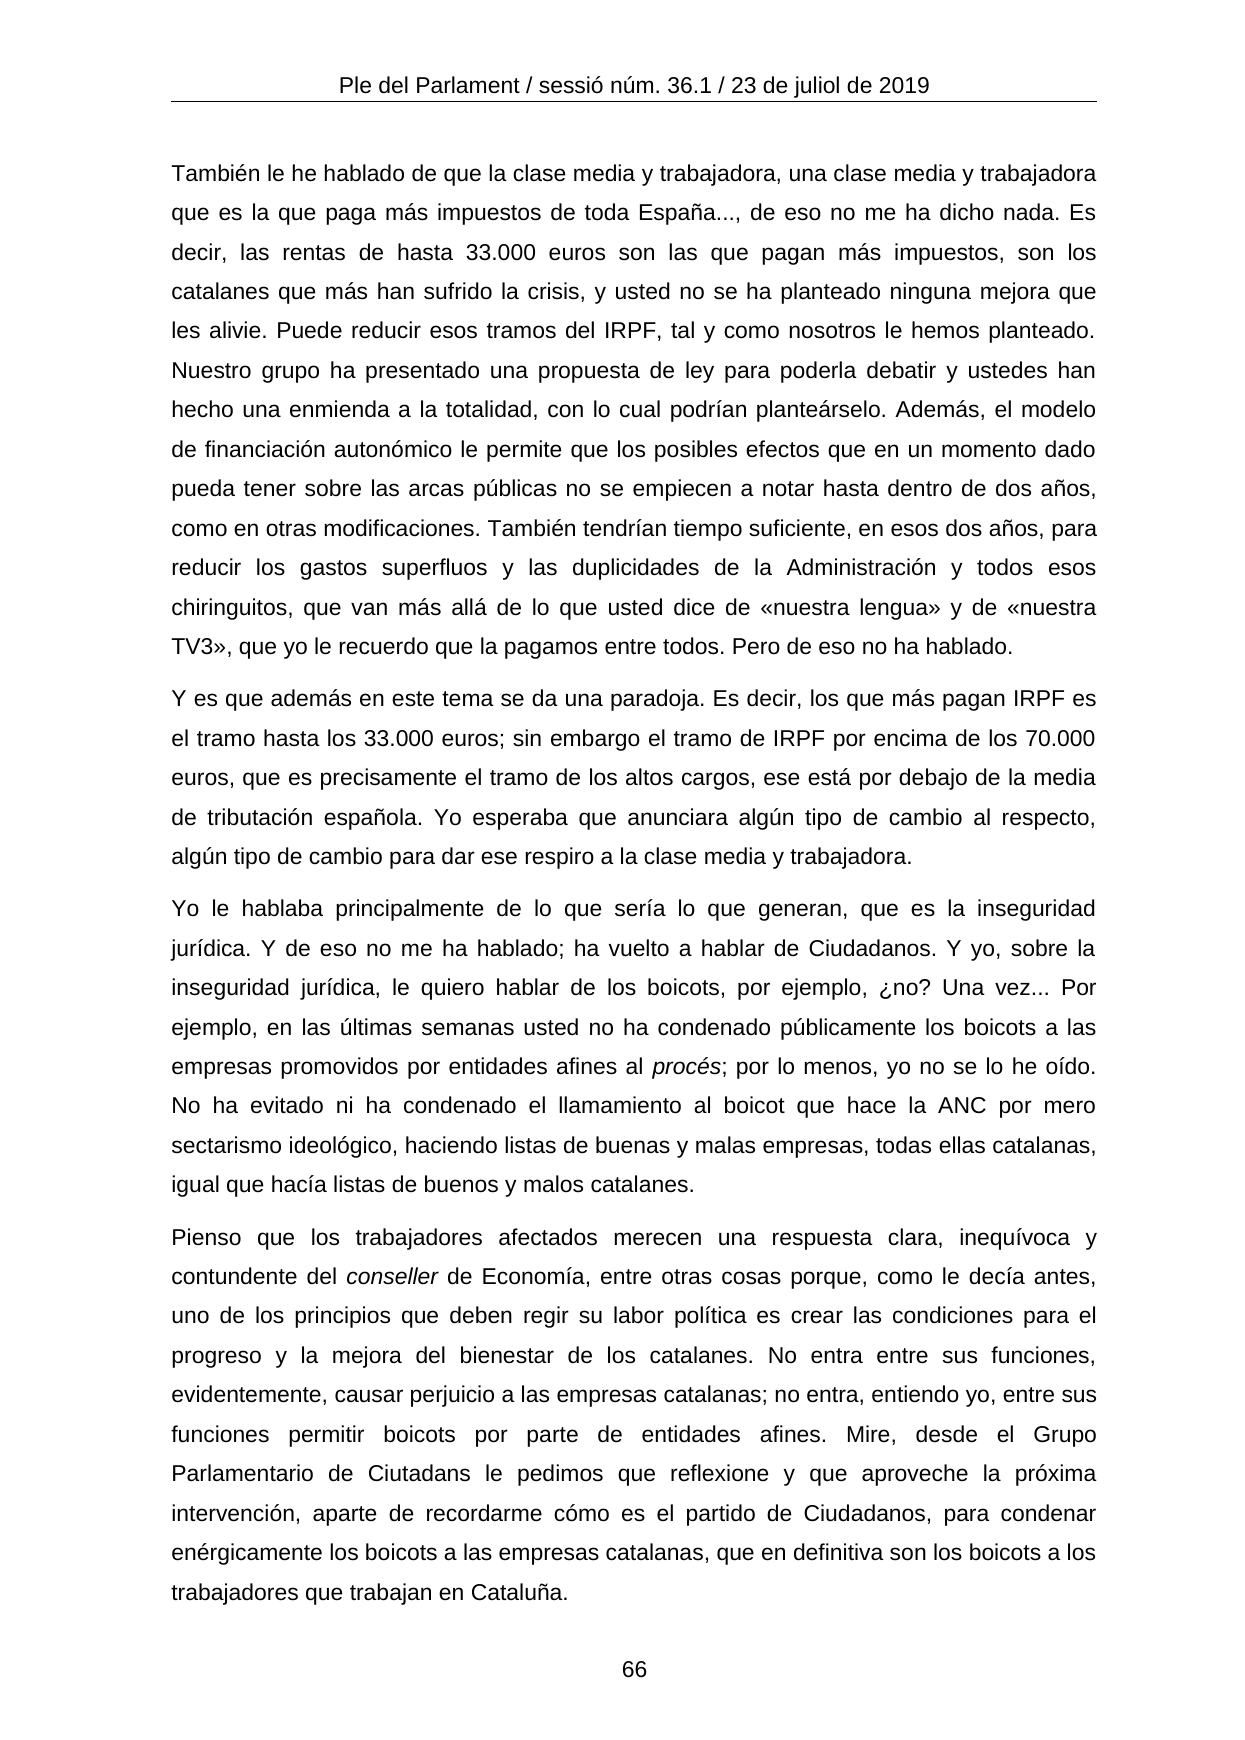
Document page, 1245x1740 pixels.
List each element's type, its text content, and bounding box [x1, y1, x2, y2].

text Yo le hablaba principalmente de lo que sería lo que generan, que es la inseguridad jurídica. Y de eso no me ha hablado; ha vuelto a hablar de Ciudadanos. Y yo, sobre la inseguridad jurídica, le quiero hablar de los boicots, por ejemplo, ¿no? Una vez... Por ejemplo, en las últimas semanas usted no ha condenado públicamente los boicots a las empresas promovidos por entidades afines al procés; por lo menos, yo no se lo he oído. No ha evitado ni ha condenado el llamamiento al boicot que hace la ANC por mero sectarismo ideológico, haciendo listas de buenas y malas empresas, todas ellas catalanas, igual que hacía listas de buenos y malos catalanes. [171, 895, 1097, 1198]
text También le he hablado de que la clase media y trabajadora, una clase media y trabajadora que es la que paga más impuestos de toda España..., de eso no me ha dicho nada. Es decir, las rentas de hasta 33.000 euros son las que pagan más impuestos, son los catalanes que más han sufrido la crisis, y usted no se ha planteado ninguna mejora que les alivie. Puede reducir esos tramos del IRPF, tal y como nosotros le hemos planteado. Nuestro grupo ha presentado una propuesta de ley para poderla debatir y ustedes han hecho una enmienda a la totalidad, con lo cual podrían planteárselo. Además, el modelo de financiación autonómico le permite que los posibles efectos que en un momento dado pueda tener sobre las arcas públicas no se empiecen a notar hasta dentro de dos años, como en otras modificaciones. También tendrían tiempo suficiente, en esos dos años, para reducir los gastos superfluos y las duplicidades de la Administración y todos esos chiringuitos, que van más allá de lo que usted dice de «nuestra lengua» y de «nuestra TV3», que yo le recuerdo que la pagamos entre todos. Pero de eso no ha hablado. [171, 159, 1097, 659]
text Y es que además en este tema se da una paradoja. Es decir, los que más pagan IRPF es el tramo hasta los 33.000 euros; sin embargo el tramo de IRPF por encima de los 70.000 euros, que es precisamente el tramo de los altos cargos, ese está por debajo de la media de tributación española. Yo esperaba que anunciara algún tipo de cambio al respecto, algún tipo de cambio para dar ese respiro a la clase media y trabajadora. [171, 685, 1097, 869]
text Pienso que los trabajadores afectados merecen una respuesta clara, inequívoca y contundente del conseller de Economía, entre otras cosas porque, como le decía antes, uno de los principios que deben regir su labor política es crear las condiciones para el progreso y la mejora del bienestar de los catalanes. No entra entre sus funciones, evidentemente, causar perjuicio a las empresas catalanas; no entra, entiendo yo, entre sus funciones permitir boicots por parte de entidades afines. Mire, desde el Grupo Parlamentario de Ciutadans le pedimos que reflexione y que aproveche la próxima intervención, aparte de recordarme cómo es el partido de Ciudadanos, para condenar enérgicamente los boicots a las empresas catalanas, que en definitiva son los boicots a los trabajadores que trabajan en Cataluña. [171, 1223, 1097, 1605]
